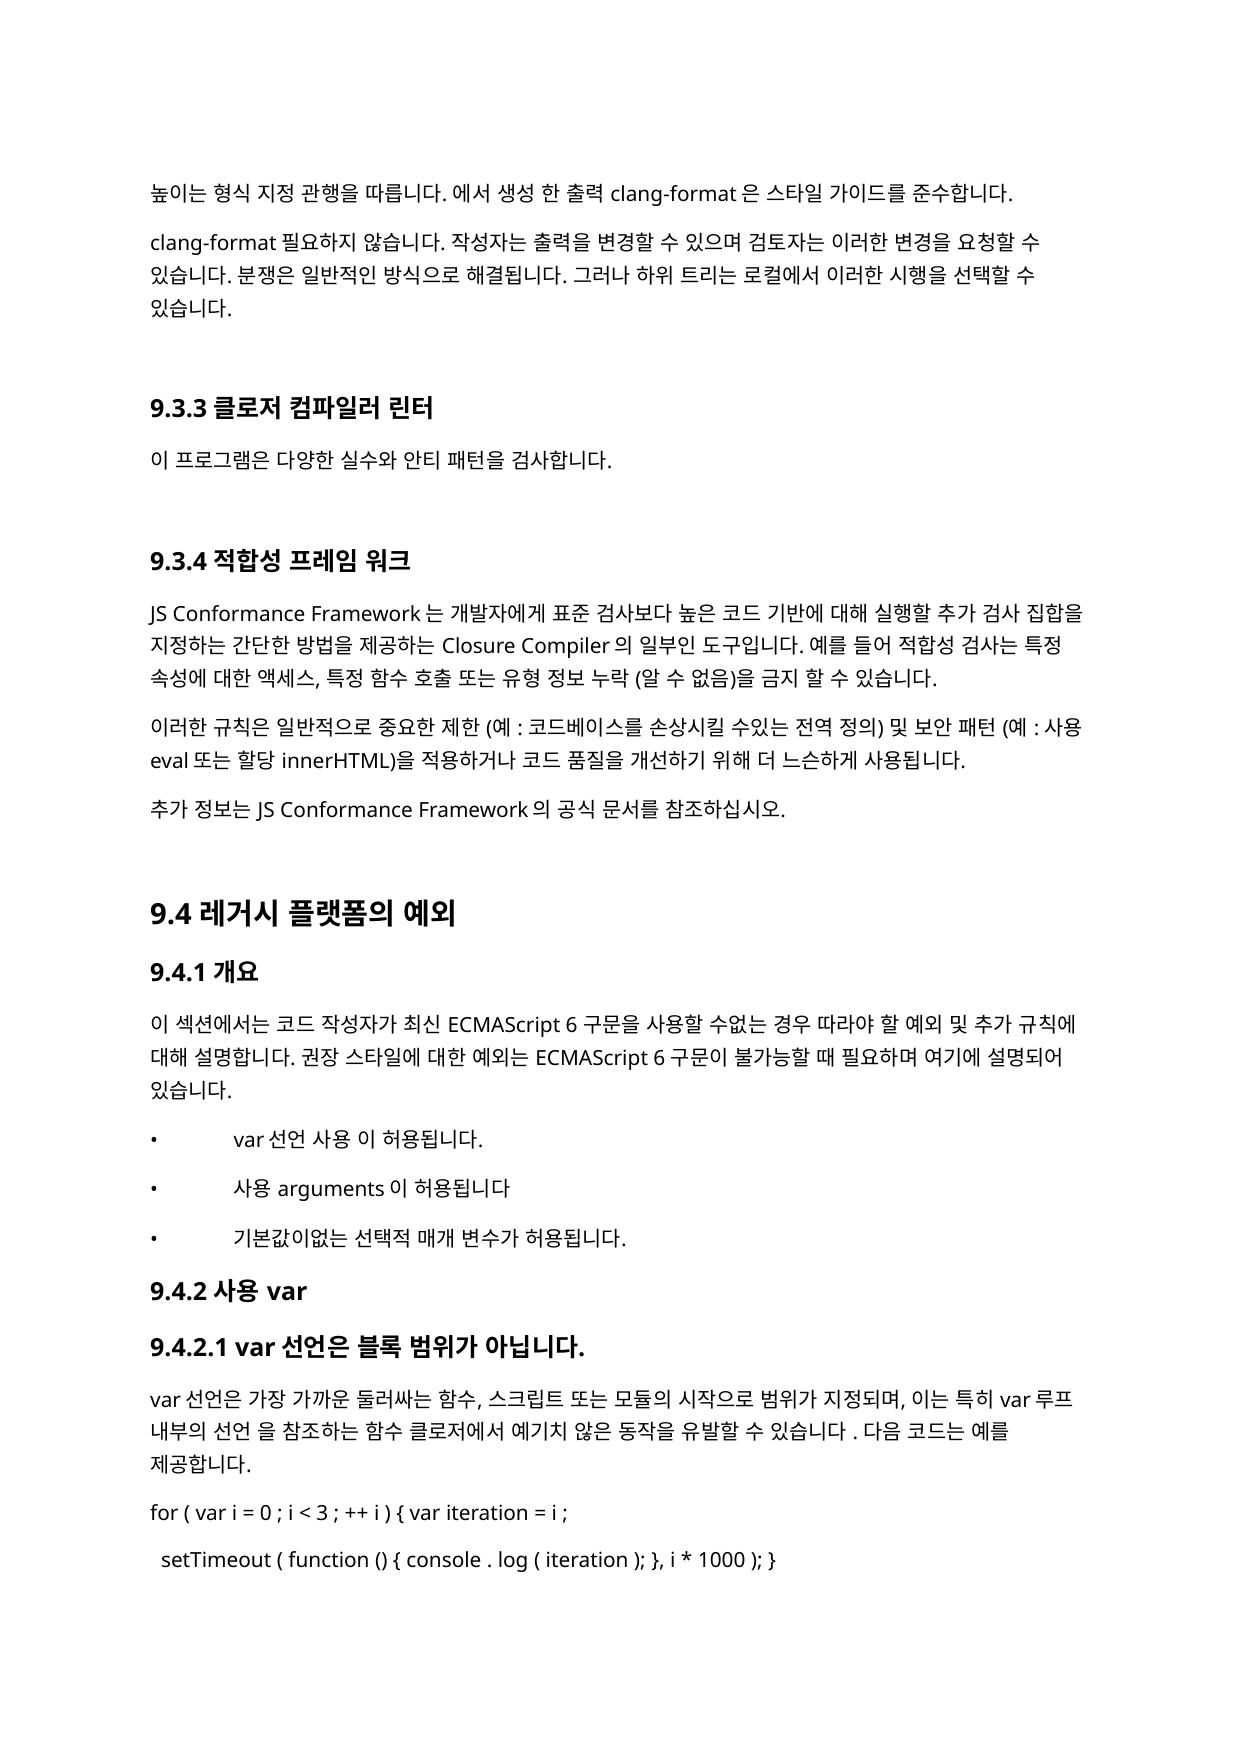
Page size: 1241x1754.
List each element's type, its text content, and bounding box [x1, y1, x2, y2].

text • 기본값이없는 선택적 매개 변수가 허용됩니다. [150, 1222, 1090, 1252]
text 9.4.2 사용 var [150, 1271, 1090, 1308]
text for ( var i = 0 ; i < 3 ; ++ i ) { var iteration = i ; [150, 1498, 1090, 1526]
text JS Conformance Framework는 개발자에게 표준 검사보다 높은 코드 기반에 대해 실행할 추가 검사 집합을 지정하는 간단한 방법을 제공하는 Closure Compiler의 일부인 도구입니다. 예를 들어 적합성 검사는 특정 속성에 대한 액세스, 특정 함수 호출 또는 유형 정보 누락 (알 수 없음)을 금지 할 수 있습니다. [150, 597, 1090, 692]
text 9.4 레거시 플랫폼의 예외 [150, 890, 1090, 933]
text 이러한 규칙은 일반적으로 중요한 제한 (예 : 코드베이스를 손상시킬 수있는 전역 정의) 및 보안 패턴 (예 : 사용 eval또는 할당 innerHTML)을 적용하거나 코드 품질을 개선하기 위해 더 느슨하게 사용됩니다. [150, 712, 1090, 774]
text var선언은 가장 가까운 둘러싸는 함수, 스크립트 또는 모듈의 시작으로 범위가 지정되며, 이는 특히 var루프 내부의 선언 을 참조하는 함수 클로저에서 예기치 않은 동작을 유발할 수 있습니다 . 다음 코드는 예를 제공합니다. [150, 1383, 1090, 1478]
text • var선언 사용 이 허용됩니다. [150, 1123, 1090, 1153]
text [150, 177, 1090, 207]
text 9.3.4 적합성 프레임 워크 [150, 541, 1090, 577]
text 이 섹션에서는 코드 작성자가 최신 ECMAScript 6 구문을 사용할 수없는 경우 따라야 할 예외 및 추가 규칙에 대해 설명합니다. 권장 스타일에 대한 예외는 ECMAScript 6 구문이 불가능할 때 필요하며 여기에 설명되어 있습니다. [150, 1008, 1090, 1104]
text 9.4.1 개요 [150, 953, 1090, 989]
text 이 프로그램은 다양한 실수와 안티 패턴을 검사합니다. [150, 444, 1090, 475]
text • 사용 arguments이 허용됩니다 [150, 1173, 1090, 1203]
text setTimeout ( function () { console . log ( iteration ); }, i * 1000 ); } [150, 1545, 1090, 1573]
text clang-format필요하지 않습니다. 작성자는 출력을 변경할 수 있으며 검토자는 이러한 변경을 요청할 수 있습니다. 분쟁은 일반적인 방식으로 해결됩니다. 그러나 하위 트리는 로컬에서 이러한 시행을 선택할 수 있습니다. [150, 227, 1090, 322]
text 9.4.2.1 var선언은 블록 범위가 아닙니다. [150, 1327, 1090, 1363]
text 9.3.3 클로저 컴파일러 린터 [150, 389, 1090, 425]
text 추가 정보는 JS Conformance Framework의 공식 문서를 참조하십시오. [150, 794, 1090, 824]
